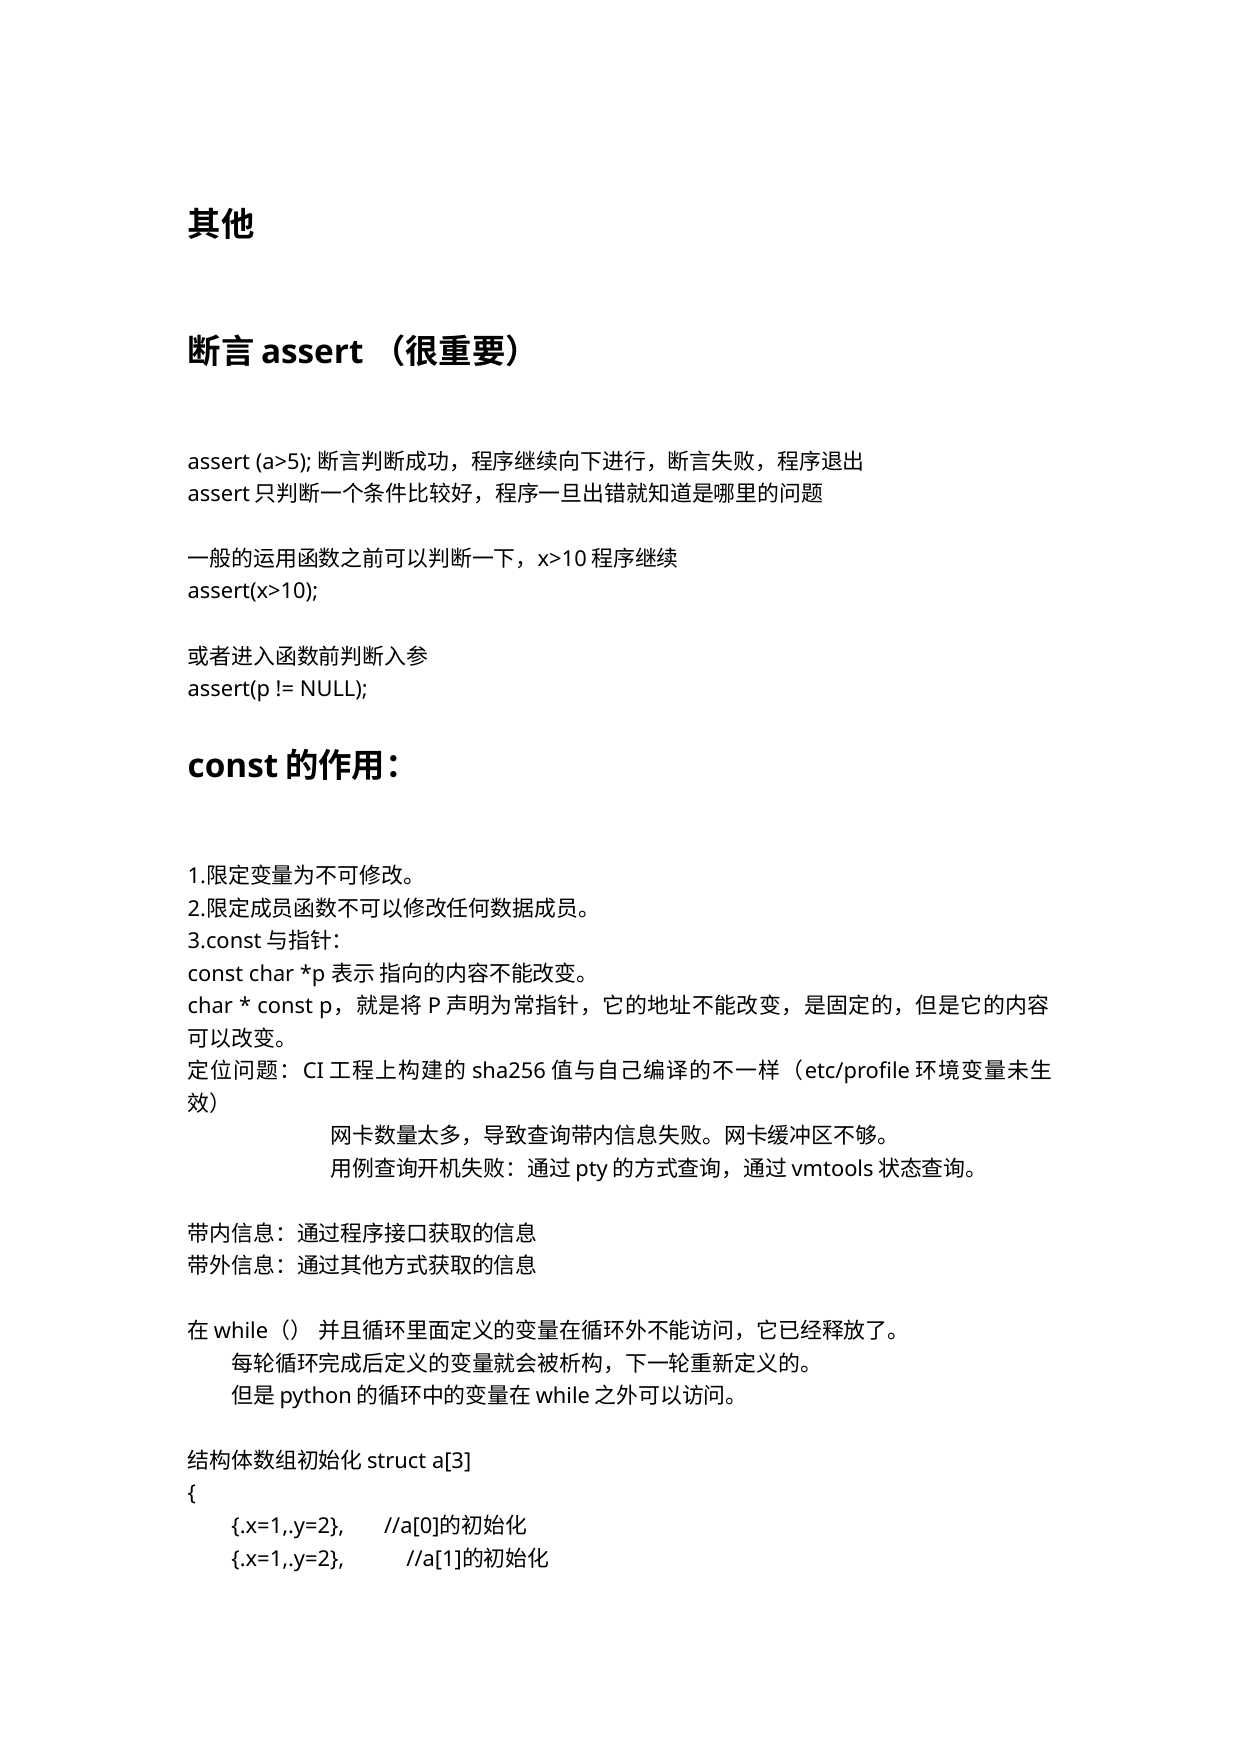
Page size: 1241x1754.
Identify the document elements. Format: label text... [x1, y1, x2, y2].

text { [187, 1476, 1053, 1508]
subtitle const的作用： [187, 731, 1053, 796]
text 或者进入函数前判断入参 [187, 639, 1053, 671]
text {.x=1,.y=2}, //a[1]的初始化 [187, 1541, 1053, 1573]
text 带内信息：通过程序接口获取的信息 [187, 1216, 1053, 1248]
text 3.const与指针： [187, 923, 1053, 956]
text char * const p，就是将P声明为常指针，它的地址不能改变，是固定的，但是它的内容可以改变。 [187, 988, 1053, 1053]
text assert(x>10); [187, 574, 1053, 606]
text 带外信息：通过其他方式获取的信息 [187, 1248, 1053, 1281]
text assert只判断一个条件比较好，程序一旦出错就知道是哪里的问题 [187, 476, 1053, 509]
text 定位问题：CI工程上构建的sha256值与自己编译的不一样（etc/profile环境变量未生效） [187, 1053, 1053, 1118]
subtitle 其他 [187, 189, 1053, 254]
text 每轮循环完成后定义的变量就会被析构，下一轮重新定义的。 [187, 1346, 1053, 1378]
text assert(p != NULL); [187, 671, 1053, 704]
text 一般的运用函数之前可以判断一下，x>10程序继续 [187, 541, 1053, 574]
text 在while（） 并且循环里面定义的变量在循环外不能访问，它已经释放了。 [187, 1313, 1053, 1346]
text 网卡数量太多，导致查询带内信息失败。网卡缓冲区不够。 [187, 1118, 1053, 1151]
text 2.限定成员函数不可以修改任何数据成员。 [187, 891, 1053, 923]
text {.x=1,.y=2}, //a[0]的初始化 [187, 1508, 1053, 1541]
text assert (a>5); 断言判断成功，程序继续向下进行，断言失败，程序退出 [187, 444, 1053, 476]
subtitle 断言assert （很重要） [187, 316, 1053, 381]
text 用例查询开机失败：通过pty的方式查询，通过vmtools状态查询。 [187, 1151, 1053, 1183]
text 结构体数组初始化struct a[3] [187, 1443, 1053, 1476]
text 但是python的循环中的变量在while之外可以访问。 [187, 1378, 1053, 1411]
text const char *p 表示 指向的内容不能改变。 [187, 956, 1053, 988]
text 1.限定变量为不可修改。 [187, 858, 1053, 891]
